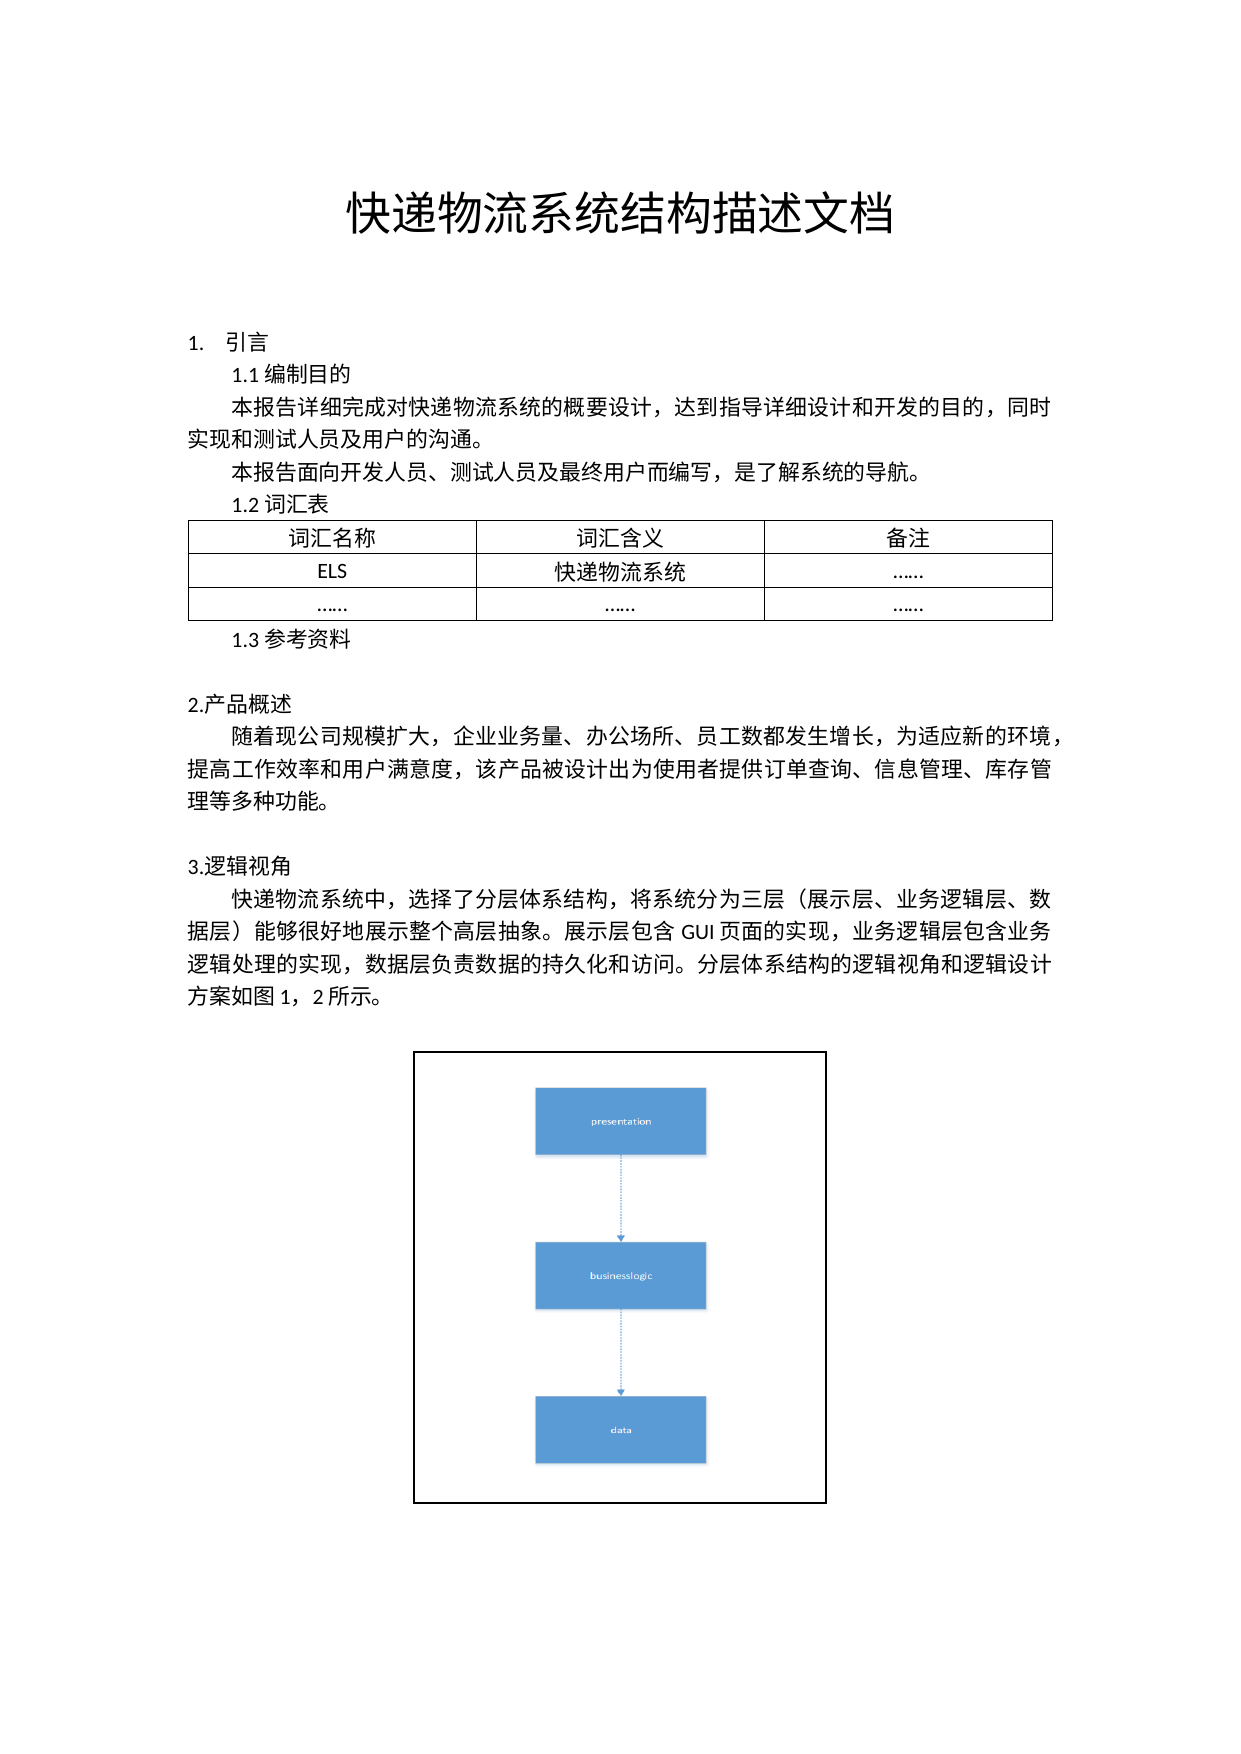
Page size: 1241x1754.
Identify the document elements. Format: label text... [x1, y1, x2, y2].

table_header 词汇含义 [477, 521, 764, 553]
text 1.2 词汇表 [187, 487, 1053, 519]
text 快递物流系统中，选择了分层体系结构，将系统分为三层（展示层、业务逻辑层、数据层）能够很好地展示整个高层抽象。展示层包含GUI页面的实现，业务逻辑层包含业务逻辑处理的实现，数据层负责数据的持久化和访问。分层体系结构的逻辑视角和逻辑设计方案如图1，2所示。 [187, 881, 1053, 1011]
text 本报告面向开发人员、测试人员及最终用户而编写，是了解系统的导航。 [187, 454, 1053, 487]
picture [110, 1035, 1093, 1597]
text 本报告详细完成对快递物流系统的概要设计，达到指导详细设计和开发的目的，同时实现和测试人员及用户的沟通。 [187, 389, 1053, 454]
table_cell 快递物流系统 [477, 554, 764, 587]
text 快递物流系统结构描述文档 [187, 162, 1053, 259]
text 1.3 参考资料 [187, 621, 1053, 654]
text 随着现公司规模扩大，企业业务量、办公场所、员工数都发生增长，为适应新的环境，提高工作效率和用户满意度，该产品被设计出为使用者提供订单查询、信息管理、库存管理等多种功能。 [187, 719, 1053, 816]
table_cell ELS [189, 554, 476, 587]
table_cell …… [189, 588, 476, 620]
table_header 备注 [765, 521, 1052, 553]
text 2.产品概述 [187, 686, 1053, 719]
text 1.1 编制目的 [187, 357, 1053, 389]
list 引言 [187, 324, 1053, 357]
table_cell …… [765, 588, 1052, 620]
table_header 词汇名称 [189, 521, 476, 553]
text 3.逻辑视角 [187, 849, 1053, 881]
table_cell …… [765, 554, 1052, 587]
table_cell …… [477, 588, 764, 620]
